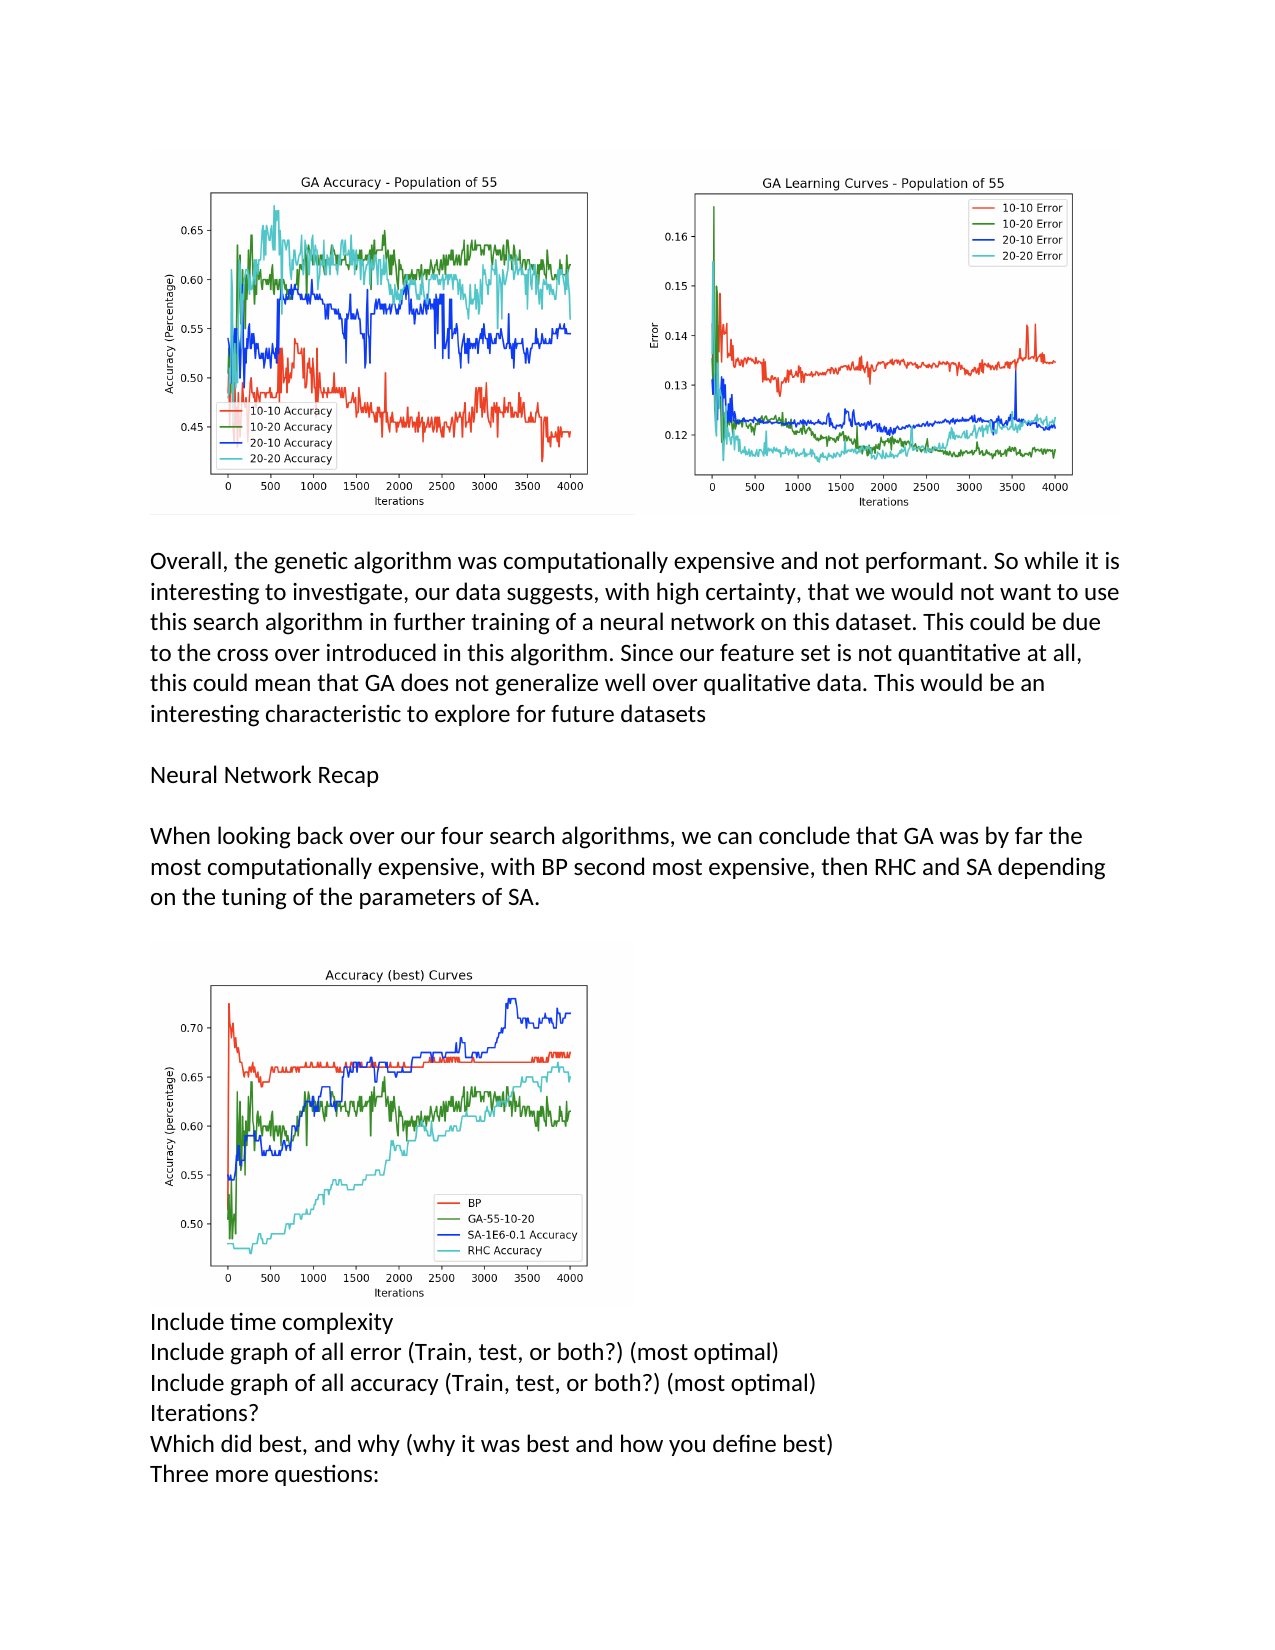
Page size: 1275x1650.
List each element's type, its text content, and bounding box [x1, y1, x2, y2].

text Include time complexity [150, 1306, 1125, 1337]
text Overall, the genetic algorithm was computationally expensive and not performant. So while it is interesting to investigate, our data suggests, with high certainty, that we would not want to use this search algorithm in further training of a neural network on this dataset. This could be due to the cross over introduced in this algorithm. Since our feature set is not quantitative at all, this could mean that GA does not generalize well over qualitative data. This would be an interesting characteristic to explore for future datasets [150, 545, 1125, 728]
text Neural Network Recap [150, 759, 1125, 789]
picture [150, 150, 1120, 515]
text Include graph of all error (Train, test, or both?) (most optimal) [150, 1337, 1125, 1367]
text Iterations? [150, 1398, 1125, 1428]
text Include graph of all accuracy (Train, test, or both?) (most optimal) [150, 1367, 1125, 1398]
text Which did best, and why (why it was best and how you define best) [150, 1428, 1125, 1459]
text Three more questions: [150, 1459, 1125, 1489]
picture [150, 942, 634, 1306]
text When looking back over our four search algorithms, we can conclude that GA was by far the most computationally expensive, with BP second most expensive, then RHC and SA depending on the tuning of the parameters of SA. [150, 820, 1125, 912]
